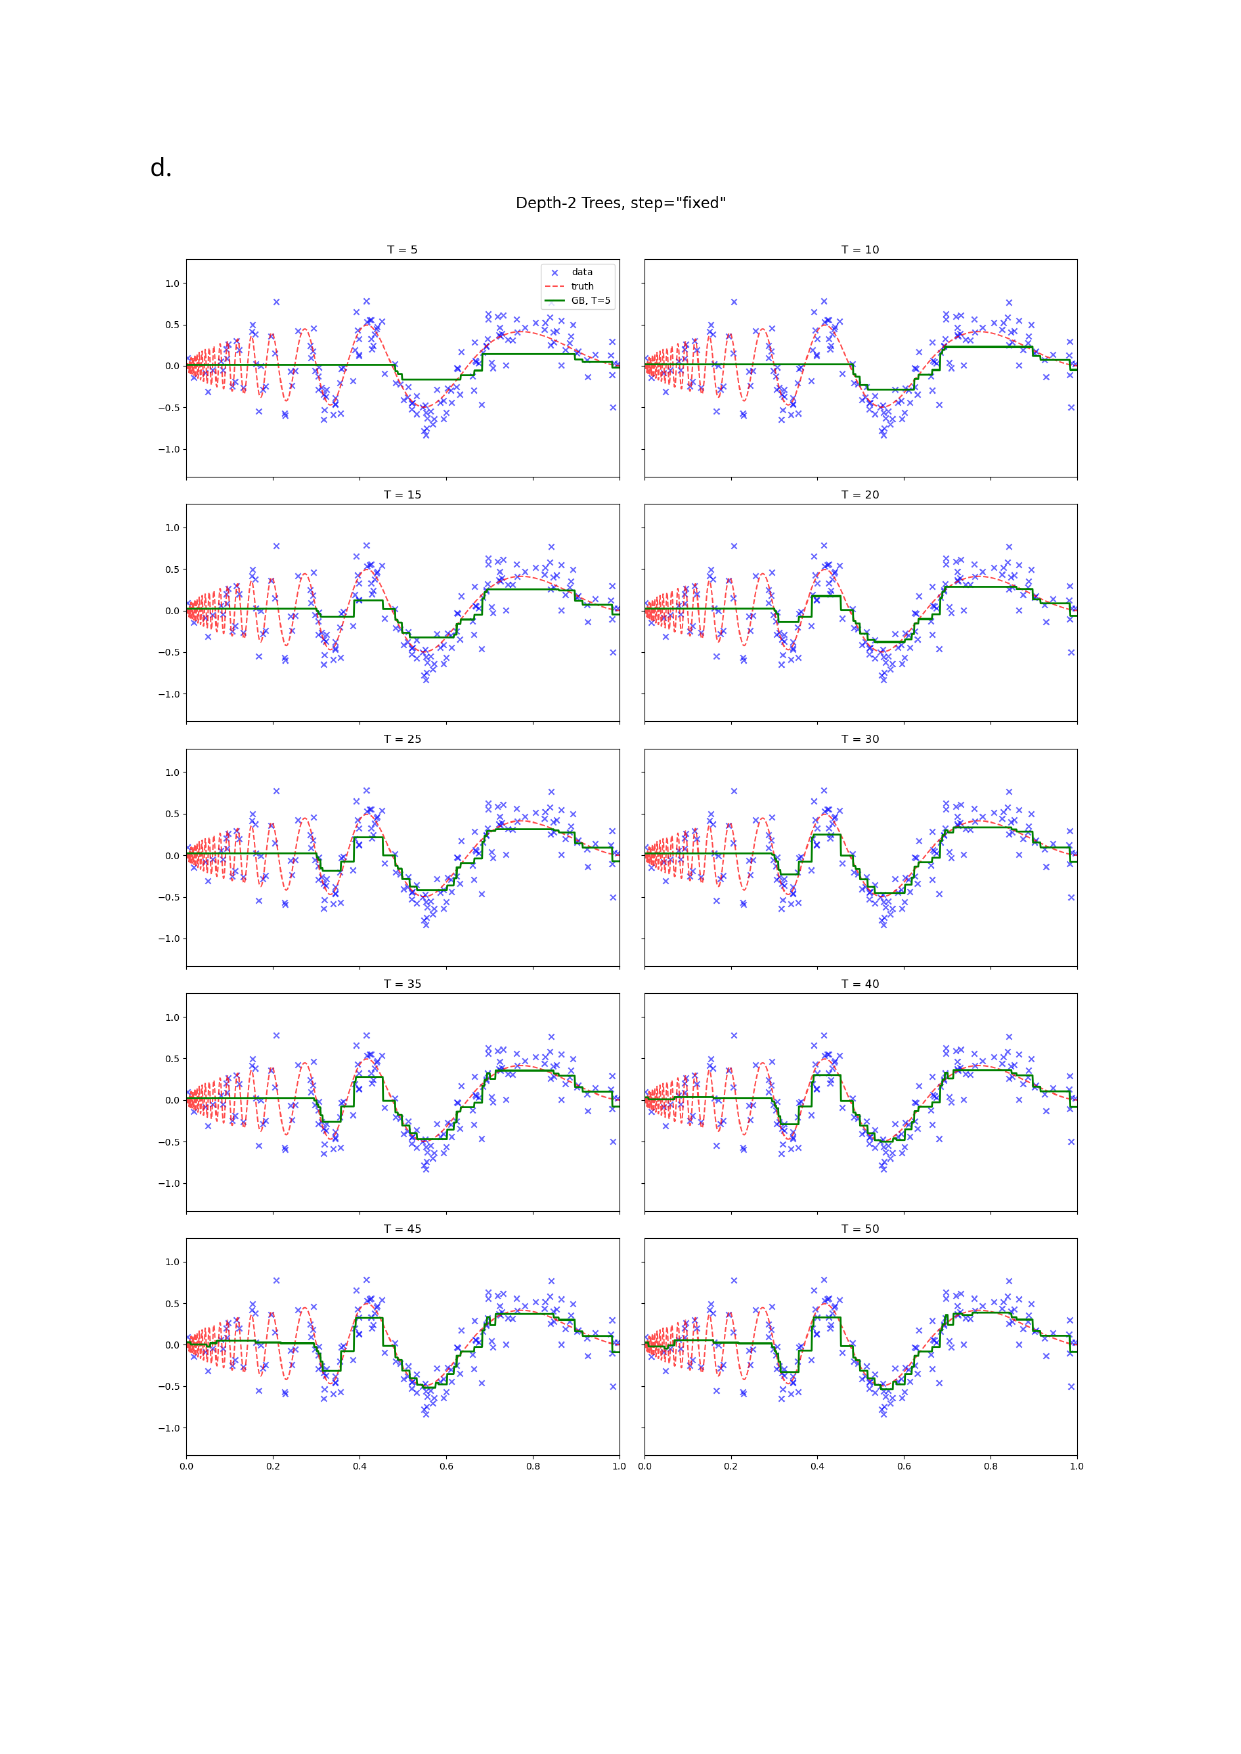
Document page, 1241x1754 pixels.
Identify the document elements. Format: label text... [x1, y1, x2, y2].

picture [150, 189, 1091, 1478]
text d. [150, 150, 1090, 189]
